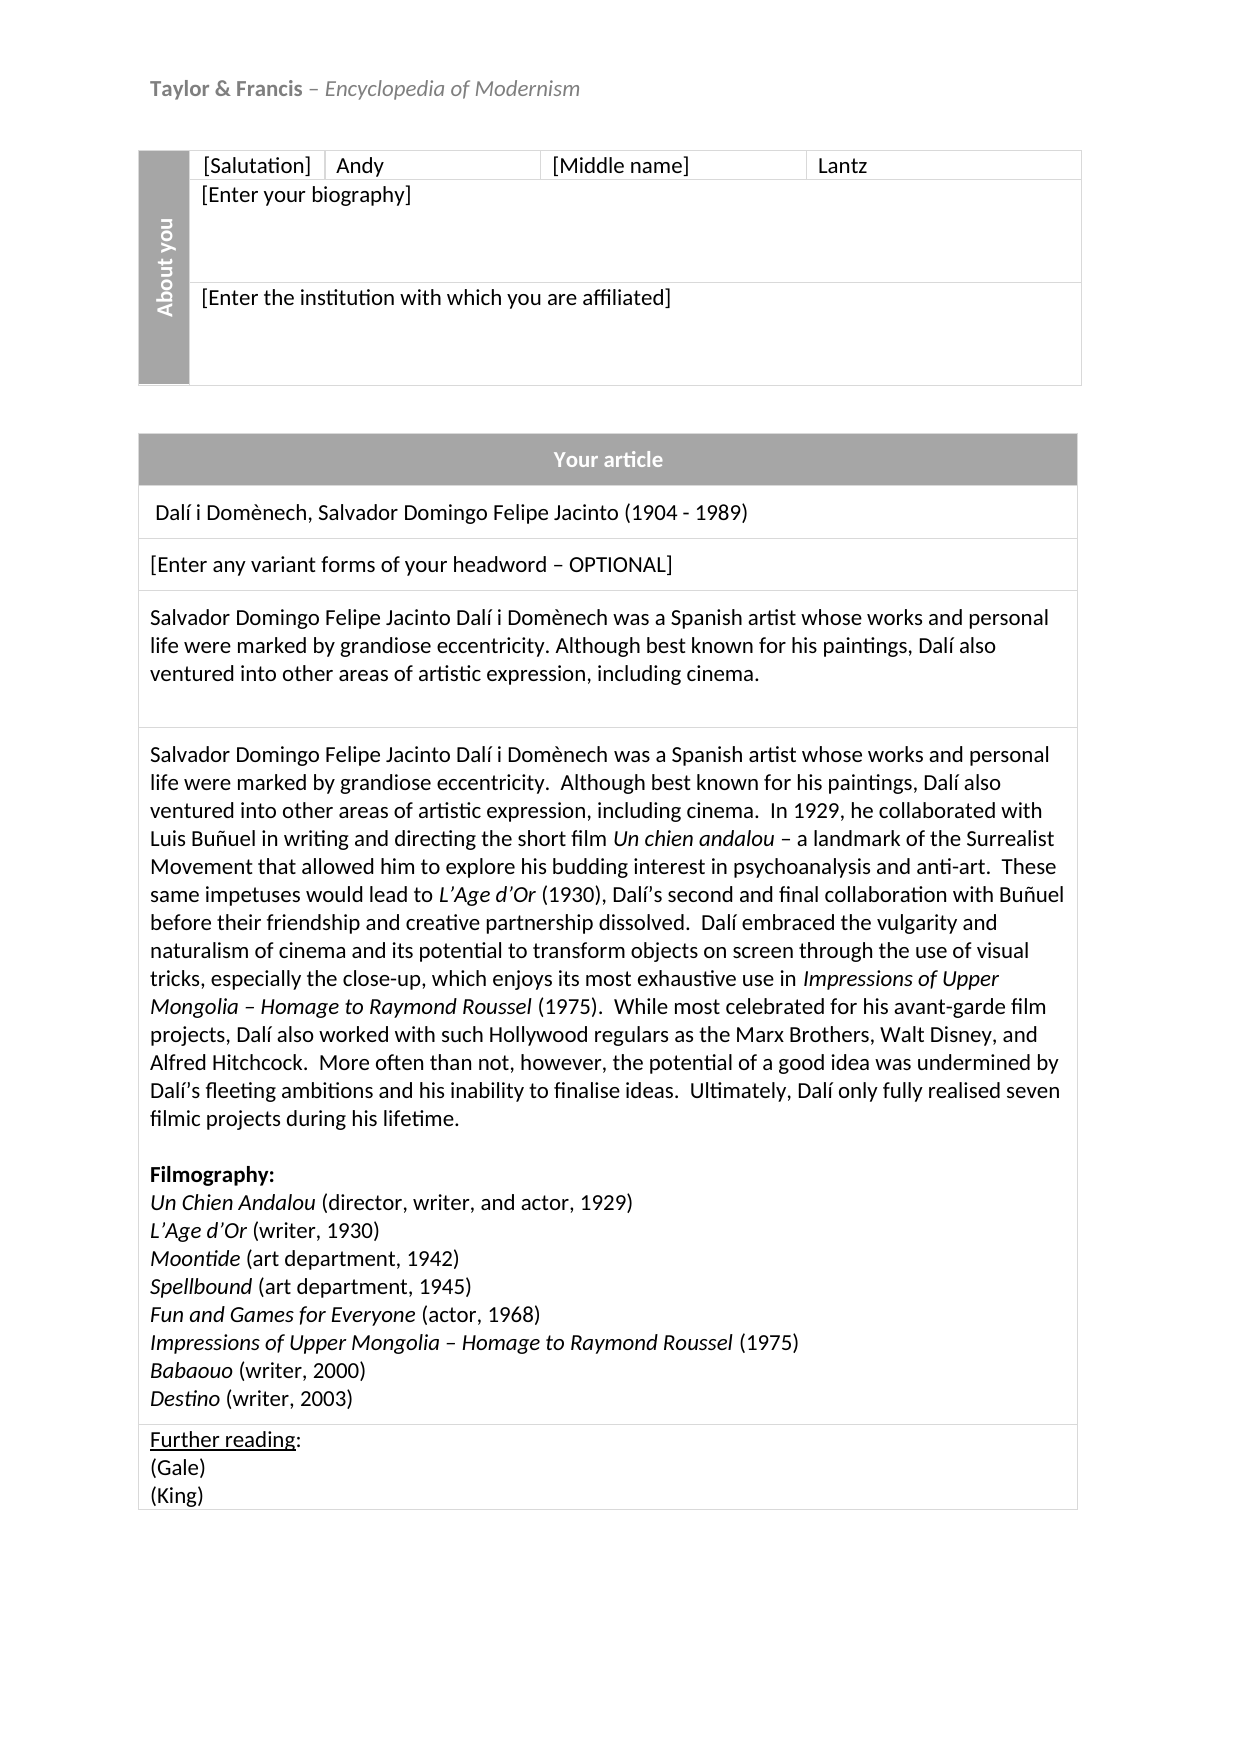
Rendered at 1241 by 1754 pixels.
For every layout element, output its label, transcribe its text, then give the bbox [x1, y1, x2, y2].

table_header Your article [139, 434, 1077, 485]
table_cell Further reading: [139, 1425, 1077, 1509]
table_header About you [139, 151, 189, 384]
table_cell Salvador Domingo Felipe Jacinto Dalí i Domènech was a Spanish artist whose works and personal life were marked by grandiose eccentricity. Although best known for his paintings, Dalí also ventured into other areas of artistic expression, including cinema. In 1929, he collaborated with Luis Buñuel in writing and directing the short film Un chien andalou – a landmark of the Surrealist Movement that allowed him to explore his budding interest in psychoanalysis and anti-art. These same impetuses would lead to L’Age d’Or (1930), Dalí’s second and final collaboration with Buñuel before their friendship and creative partnership dissolved. Dalí embraced the vulgarity and naturalism of cinema and its potential to transform objects on screen through the use of visual tricks, especially the close-up, which enjoys its most exhaustive use in Impressions of Upper Mongolia – Homage to Raymond Roussel (1975). While most celebrated for his avant-garde film projects, Dalí also worked with such Hollywood regulars as the Marx Brothers, Walt Disney, and Alfred Hitchcock. More often than not, however, the potential of a good idea was undermined by Dalí’s fleeting ambitions and his inability to finalise ideas. Ultimately, Dalí only fully realised seven filmic projects during his lifetime. Filmography: Un Chien Andalou (director, writer, and actor, 1929) L’Age d’Or (writer, 1930) Moontide (art department, 1942) Spellbound (art department, 1945) Fun and Games for Everyone (actor, 1968) Impressions of Upper Mongolia – Homage to Raymond Roussel (1975) Babaouo (writer, 2000) Destino (writer, 2003) [139, 728, 1077, 1424]
